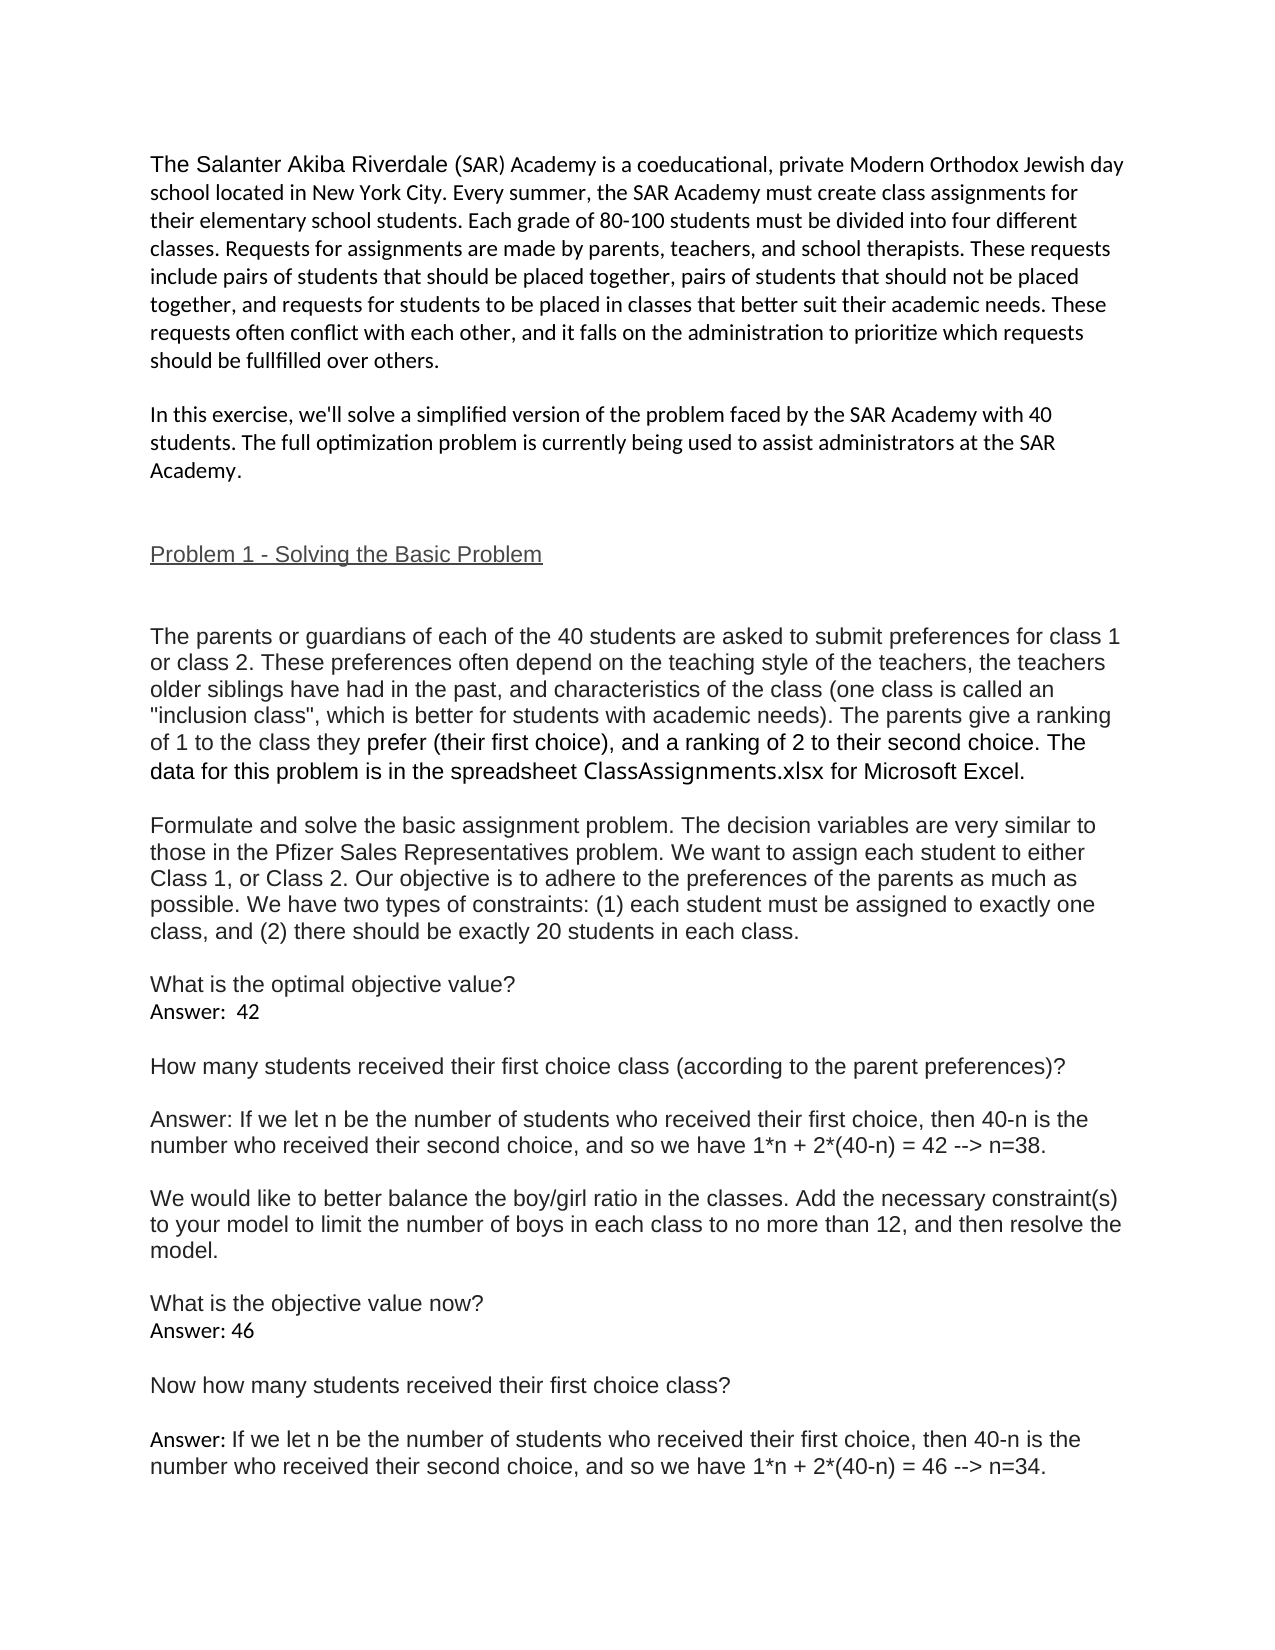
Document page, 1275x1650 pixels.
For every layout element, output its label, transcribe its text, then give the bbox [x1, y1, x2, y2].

text Answer: 42 [150, 997, 1125, 1025]
text What is the objective value now? [150, 1290, 1125, 1316]
text We would like to better balance the boy/girl ratio in the classes. Add the necessary constraint(s) to your model to limit the number of boys in each class to no more than 12, and then resolve the model. [150, 1185, 1125, 1264]
text Now how many students received their first choice class? [150, 1372, 1125, 1399]
text How many students received their first choice class (according to the parent preferences)? [150, 1053, 1125, 1079]
text Answer: 46 [150, 1316, 1125, 1344]
text The Salanter Akiba Riverdale (SAR) Academy is a coeducational, private Modern Orthodox Jewish day school located in New York City. Every summer, the SAR Academy must create class assignments for their elementary school students. Each grade of 80-100 students must be divided into four different classes. Requests for assignments are made by parents, teachers, and school therapists. These requests include pairs of students that should be placed together, pairs of students that should not be placed together, and requests for students to be placed in classes that better suit their academic needs. These requests often conflict with each other, and it falls on the administration to prioritize which requests should be fullfilled over others. [150, 150, 1125, 374]
text The parents or guardians of each of the 40 students are asked to submit preferences for class 1 or class 2. These preferences often depend on the teaching style of the teachers, the teachers older siblings have had in the past, and characteristics of the class (one class is called an "inclusion class", which is better for students with academic needs). The parents give a ranking of 1 to the class they prefer (their first choice), and a ranking of 2 to their second choice. The data for this problem is in the spreadsheet ClassAssignments.xlsx for Microsoft Excel. [150, 623, 1125, 786]
text Answer: If we let n be the number of students who received their first choice, then 40-n is the number who received their second choice, and so we have 1*n + 2*(40-n) = 46 --> n=34. [150, 1425, 1125, 1479]
text Answer: If we let n be the number of students who received their first choice, then 40-n is the number who received their second choice, and so we have 1*n + 2*(40-n) = 42 --> n=38. [150, 1106, 1125, 1158]
text What is the optimal objective value? [150, 971, 1125, 997]
text In this exercise, we'll solve a simplified version of the problem faced by the SAR Academy with 40 students. The full optimization problem is currently being used to assist administrators at the SAR Academy. [150, 401, 1125, 484]
text Problem 1 - Solving the Basic Problem [150, 541, 1125, 567]
text Formulate and solve the basic assignment problem. The decision variables are very similar to those in the Pfizer Sales Representatives problem. We want to assign each student to either Class 1, or Class 2. Our objective is to adhere to the preferences of the parents as much as possible. We have two types of constraints: (1) each student must be assigned to exactly one class, and (2) there should be exactly 20 students in each class. [150, 812, 1125, 944]
